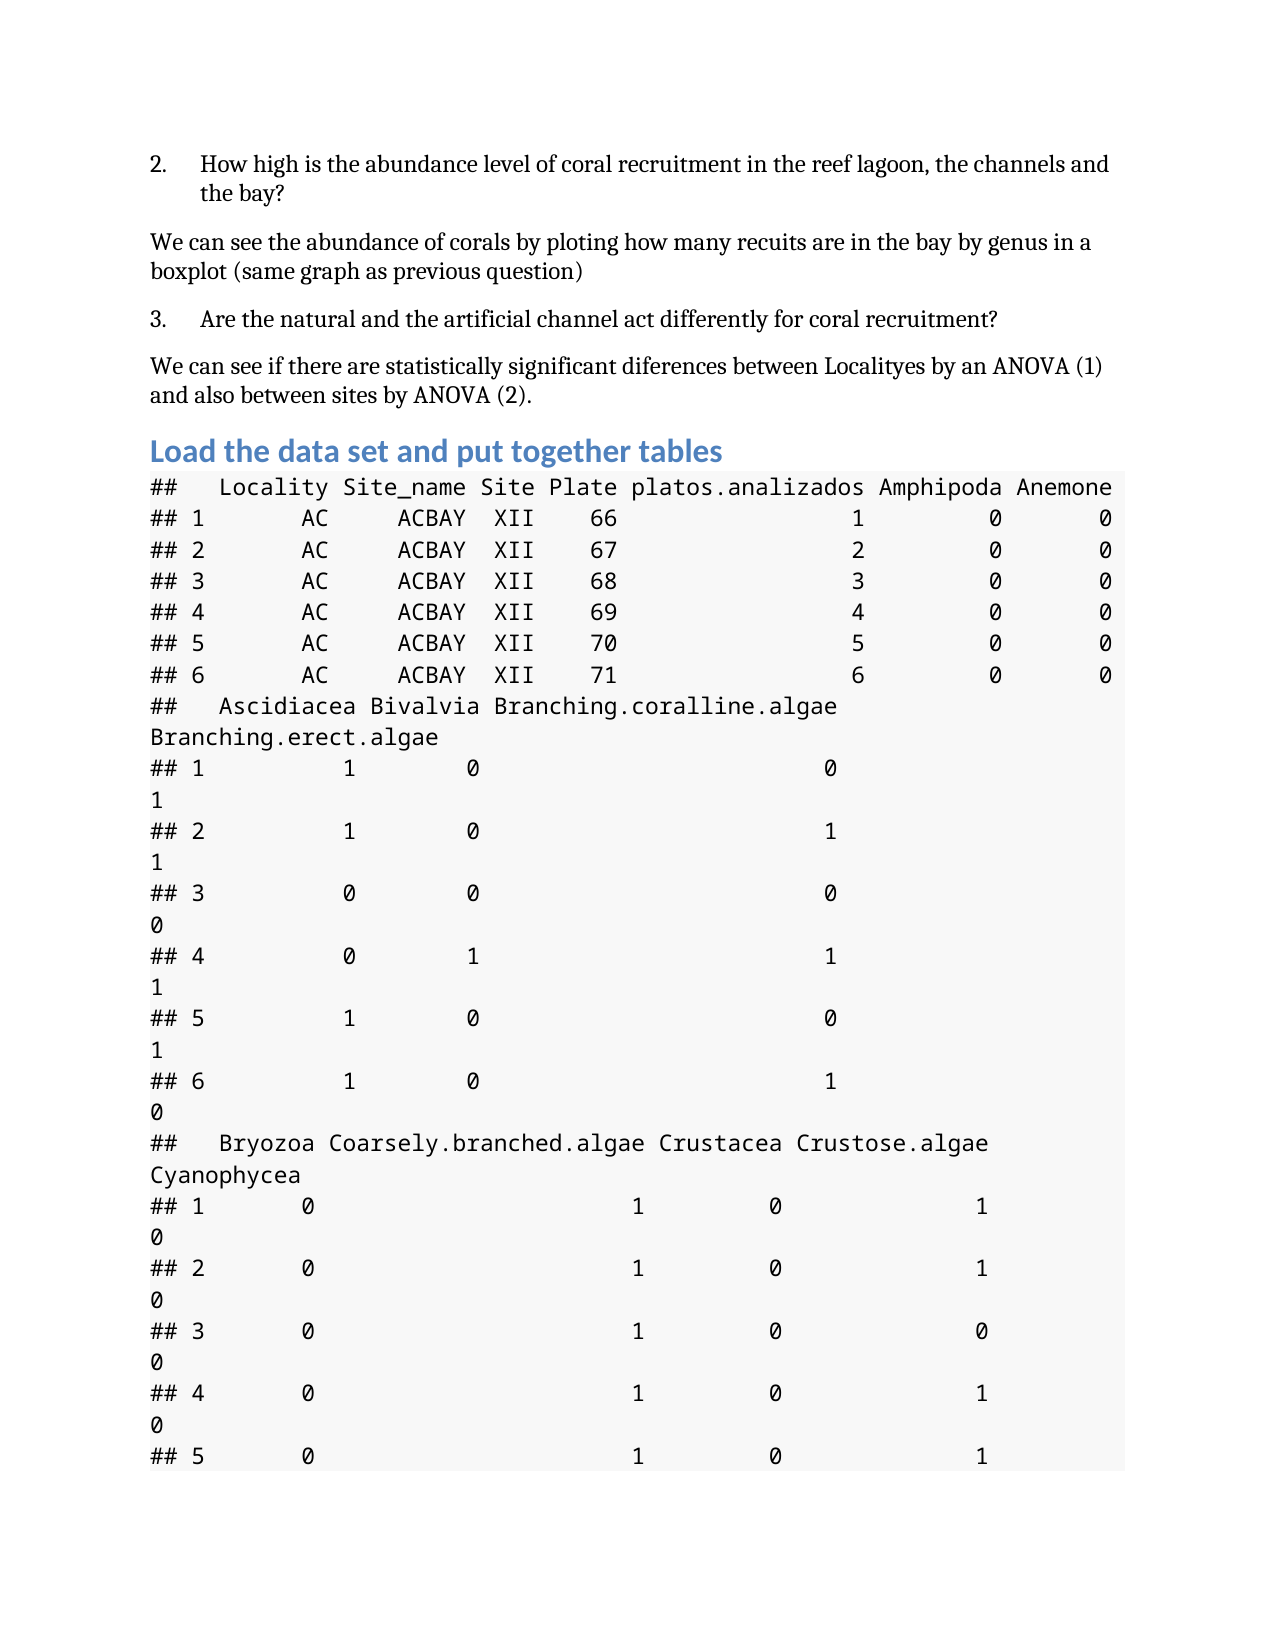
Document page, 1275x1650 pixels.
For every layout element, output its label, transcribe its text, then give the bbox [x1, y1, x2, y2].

subtitle Load the data set and put together tables [150, 430, 1125, 471]
text We can see if there are statistically significant diferences between Localityes by an ANOVA (1) and also between sites by ANOVA (2). [150, 352, 1125, 409]
list Are the natural and the artificial channel act differently for coral recruitment? [150, 304, 1125, 333]
list How high is the abundance level of coral recruitment in the reef lagoon, the channels and the bay? [150, 150, 1125, 207]
text We can see the abundance of corals by ploting how many recuits are in the bay by genus in a boxplot (same graph as previous question) [150, 228, 1125, 286]
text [150, 471, 1125, 1471]
